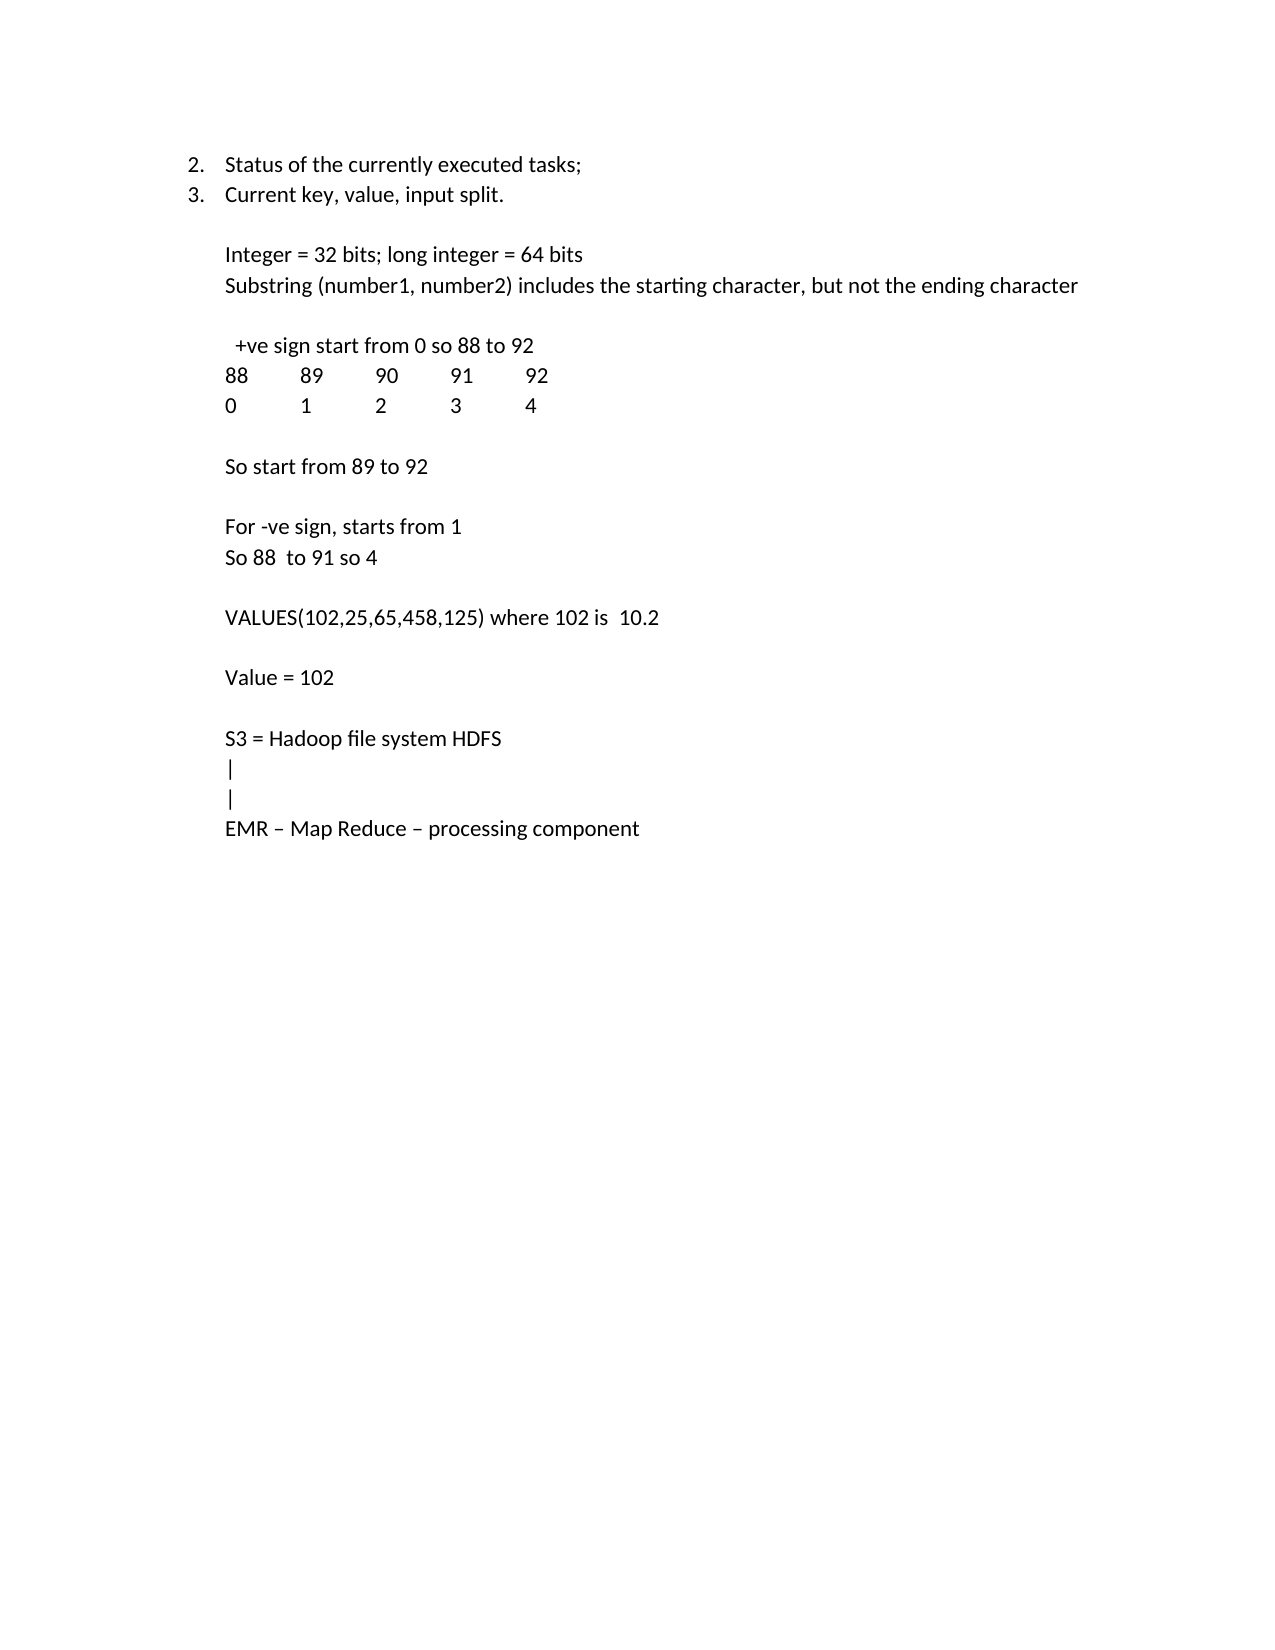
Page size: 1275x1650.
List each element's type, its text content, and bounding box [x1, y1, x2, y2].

list For -ve sign, starts from 1 [225, 512, 1125, 541]
list Integer = 32 bits; long integer = 64 bits [225, 241, 1125, 269]
list So 88 to 91 so 4 [225, 543, 1125, 571]
list 88 89 90 91 92 [225, 361, 1125, 389]
list Value = 102 [225, 663, 1125, 692]
list VALUES(102,25,65,458,125) where 102 is 10.2 [225, 603, 1125, 631]
list Substring (number1, number2) includes the starting character, but not the ending character [225, 271, 1125, 299]
list Current key, value, input split. [187, 180, 1125, 208]
list +ve sign start from 0 so 88 to 92 [225, 331, 1125, 359]
list 0 1 2 3 4 [225, 392, 1125, 420]
list S3 = Hadoop file system HDFS [225, 724, 1125, 752]
list | [225, 784, 1125, 812]
list EMR – Map Reduce – processing component [225, 814, 1125, 843]
list Status of the currently executed tasks; [187, 150, 1125, 178]
list | [225, 754, 1125, 782]
list So start from 89 to 92 [225, 452, 1125, 480]
